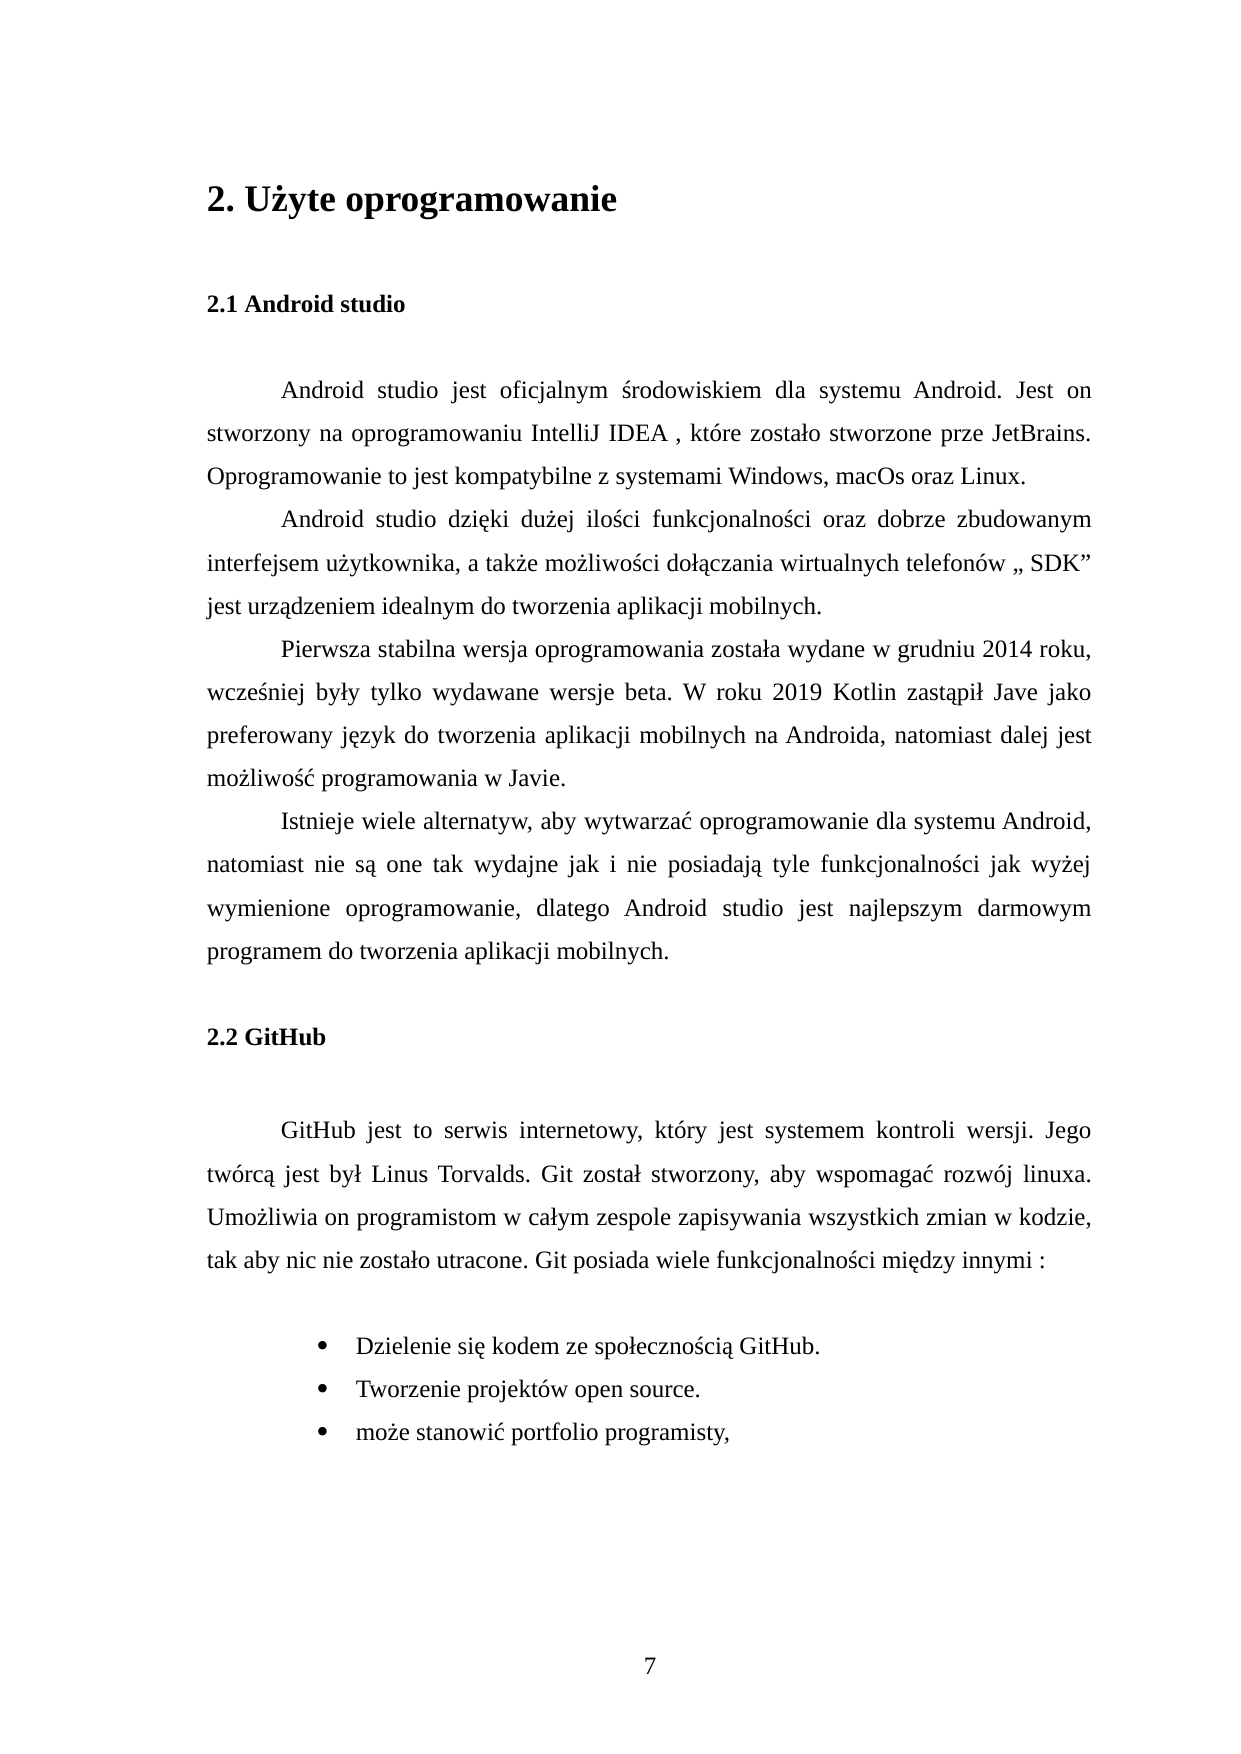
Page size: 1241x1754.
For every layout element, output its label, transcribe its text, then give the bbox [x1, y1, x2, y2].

text GitHub jest to serwis internetowy, który jest systemem kontroli wersji. Jego twórcą jest był Linus Torvalds. Git został stworzony, aby wspomagać rozwój linuxa. Umożliwia on programistom w całym zespole zapisywania wszystkich zmian w kodzie, tak aby nic nie zostało utracone. Git posiada wiele funkcjonalności między innymi : [207, 1116, 1093, 1274]
text 2. Użyte oprogramowanie [207, 176, 1093, 219]
text Istnieje wiele alternatyw, aby wytwarzać oprogramowanie dla systemu Android, natomiast nie są one tak wydajne jak i nie posiadają tyle funkcjonalności jak wyżej wymienione oprogramowanie, dlatego Android studio jest najlepszym darmowym programem do tworzenia aplikacji mobilnych. [207, 806, 1093, 964]
text Android studio jest oficjalnym środowiskiem dla systemu Android. Jest on stworzony na oprogramowaniu IntelliJ IDEA , które zostało stworzone prze JetBrains. Oprogramowanie to jest kompatybilne z systemami Windows, macOs oraz Linux. [207, 375, 1093, 490]
text 2.2 GitHub [207, 1022, 1093, 1051]
list może stanowić portfolio programisty, [318, 1417, 1093, 1446]
text Pierwsza stabilna wersja oprogramowania została wydane w grudniu 2014 roku, wcześniej były tylko wydawane wersje beta. W roku 2019 Kotlin zastąpił Jave jako preferowany język do tworzenia aplikacji mobilnych na Androida, natomiast dalej jest możliwość programowania w Javie. [207, 634, 1093, 792]
text 2.1 Android studio [207, 241, 1093, 318]
list Dzielenie się kodem ze społecznością GitHub. [318, 1331, 1093, 1360]
text Android studio dzięki dużej ilości funkcjonalności oraz dobrze zbudowanym interfejsem użytkownika, a także możliwości dołączania wirtualnych telefonów „ SDK” jest urządzeniem idealnym do tworzenia aplikacji mobilnych. [207, 504, 1093, 619]
list Tworzenie projektów open source. [318, 1374, 1093, 1403]
